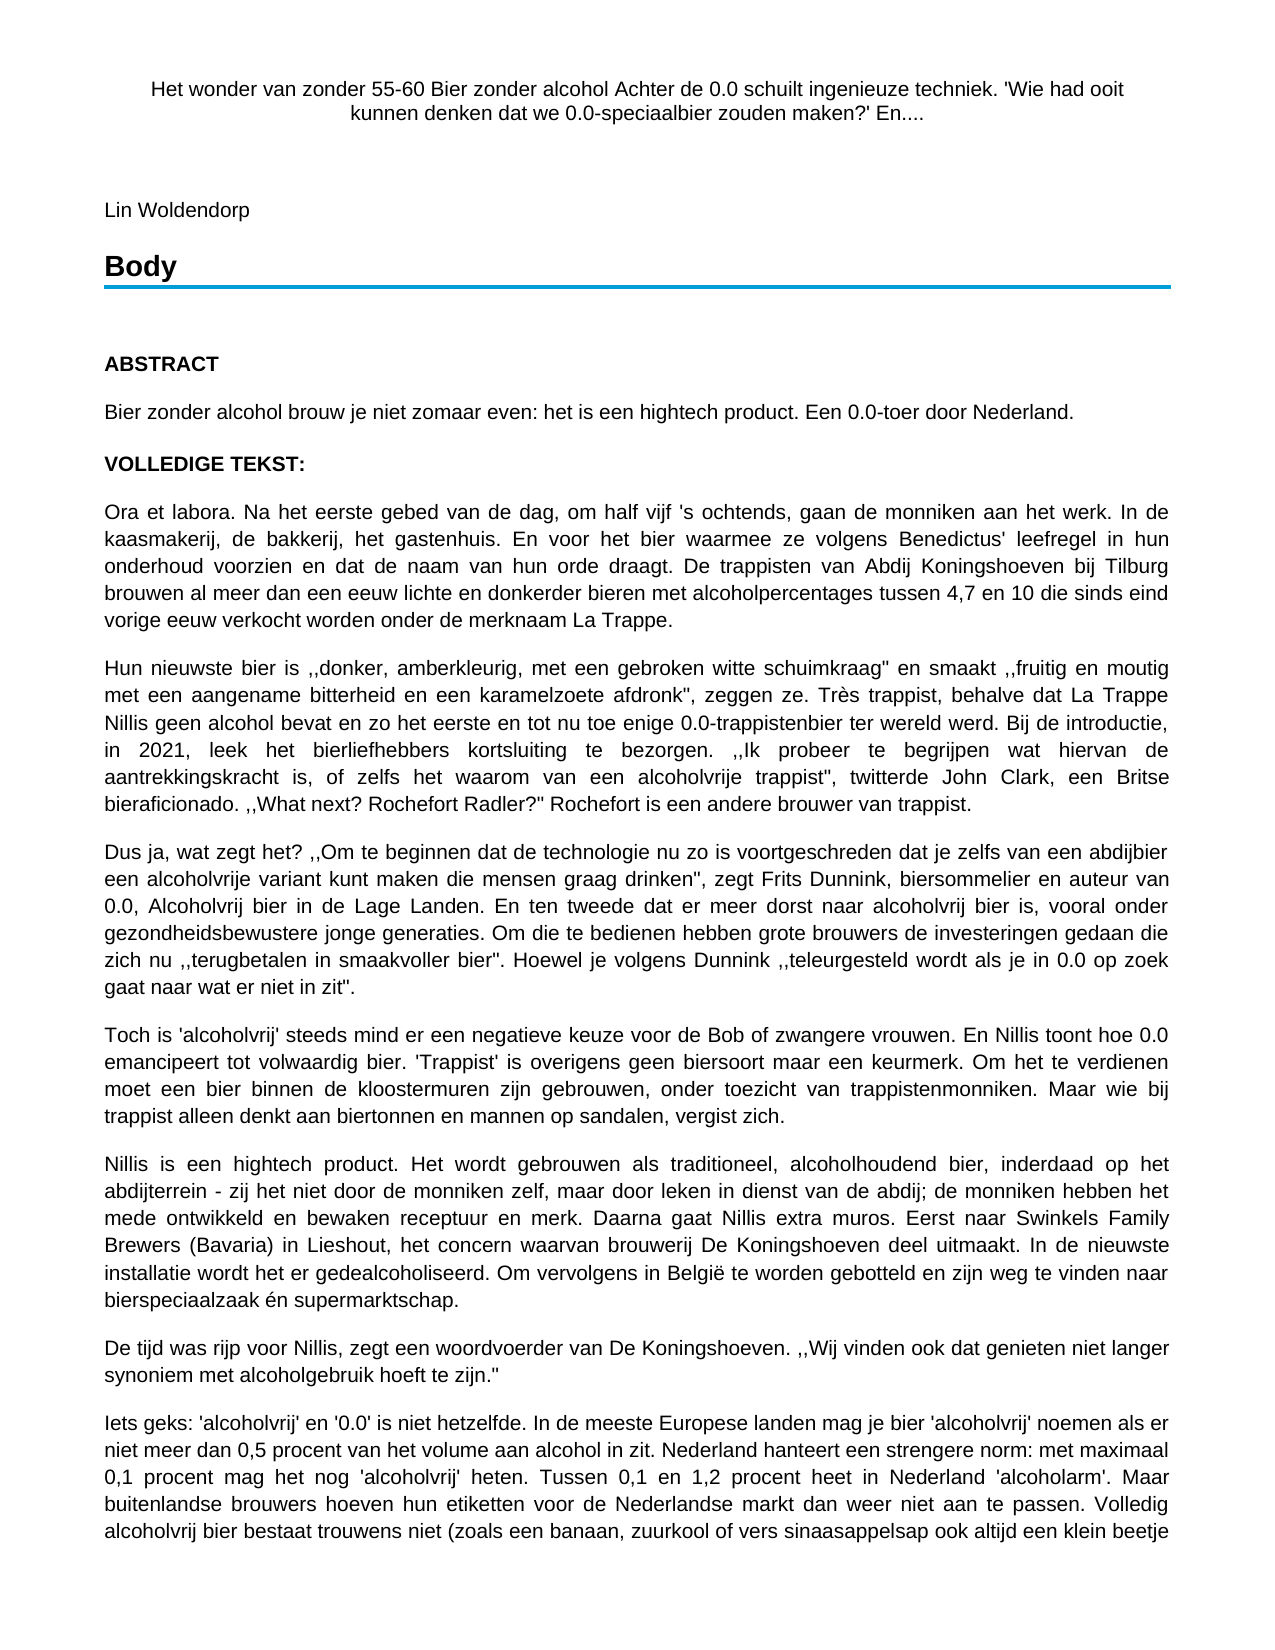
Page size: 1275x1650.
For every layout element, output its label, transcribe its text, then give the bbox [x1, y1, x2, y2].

text Lin Woldendorp [104, 166, 1171, 222]
text Nillis is een hightech product. Het wordt gebrouwen als traditioneel, alcoholhoudend bier, inderdaad op het abdijterrein - zij het niet door de monniken zelf, maar door leken in dienst van de abdij; de monniken hebben het mede ontwikkeld en bewaken receptuur en merk. Daarna gaat Nillis extra muros. Eerst naar Swinkels Family Brewers (Bavaria) in Lieshout, het concern waarvan brouwerij De Koningshoeven deel uitmaakt. In de nieuwste installatie wordt het er gedealcoholiseerd. Om vervolgens in België te worden gebotteld en zijn weg te vinden naar bierspeciaalzaak én supermarktschap. [104, 1149, 1171, 1311]
text Bier zonder alcohol brouw je niet zomaar even: het is een hightech product. Een 0.0-toer door Nederland. [104, 397, 1171, 424]
text Toch is 'alcoholvrij' steeds mind er een negatieve keuze voor de Bob of zwangere vrouwen. En Nillis toont hoe 0.0 emancipeert tot volwaardig bier. 'Trappist' is overigens geen biersoort maar een keurmerk. Om het te verdienen moet een bier binnen de kloostermuren zijn gebrouwen, onder toezicht van trappistenmonniken. Maar wie bij trappist alleen denkt aan biertonnen en mannen op sandalen, vergist zich. [104, 1020, 1171, 1128]
text Body [104, 247, 1171, 282]
text De tijd was rijp voor Nillis, zegt een woordvoerder van De Koningshoeven. ,,Wij vinden ook dat genieten niet langer synoniem met alcoholgebruik hoeft te zijn." [104, 1332, 1171, 1386]
text Dus ja, wat zegt het? ,,Om te beginnen dat de technologie nu zo is voortgeschreden dat je zelfs van een abdijbier een alcoholvrije variant kunt maken die mensen graag drinken", zegt Frits Dunnink, biersommelier en auteur van 0.0, Alcoholvrij bier in de Lage Landen. En ten tweede dat er meer dorst naar alcoholvrij bier is, vooral onder gezondheidsbewustere jonge generaties. Om die te bedienen hebben grote brouwers de investeringen gedaan die zich nu ,,terugbetalen in smaakvoller bier". Hoewel je volgens Dunnink ,,teleurgesteld wordt als je in 0.0 op zoek gaat naar wat er niet in zit". [104, 836, 1171, 999]
text Hun nieuwste bier is ,,donker, amberkleurig, met een gebroken witte schuimkraag" en smaakt ,,fruitig en moutig met een aangename bitterheid en een karamelzoete afdronk", zeggen ze. Très trappist, behalve dat La Trappe Nillis geen alcohol bevat en zo het eerste en tot nu toe enige 0.0-trappistenbier ter wereld werd. Bij de introductie, in 2021, leek het bierliefhebbers kortsluiting te bezorgen. ,,Ik probeer te begrijpen wat hiervan de aantrekkingskracht is, of zelfs het waarom van een alcoholvrije trappist", twitterde John Clark, een Britse bieraficionado. ,,What next? Rochefort Radler?" Rochefort is een andere brouwer van trappist. [104, 653, 1171, 816]
text VOLLEDIGE TEKST: [104, 449, 1171, 476]
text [104, 1407, 1171, 1543]
text Ora et labora. Na het eerste gebed van de dag, om half vijf 's ochtends, gaan de monniken aan het werk. In de kaasmakerij, de bakkerij, het gastenhuis. En voor het bier waarmee ze volgens Benedictus' leefregel in hun onderhoud voorzien en dat de naam van hun orde draagt. De trappisten van Abdij Koningshoeven bij Tilburg brouwen al meer dan een eeuw lichte en donkerder bieren met alcoholpercentages tussen 4,7 en 10 die sinds eind vorige eeuw verkocht worden onder de merknaam La Trappe. [104, 497, 1171, 632]
text ABSTRACT [104, 349, 1171, 376]
